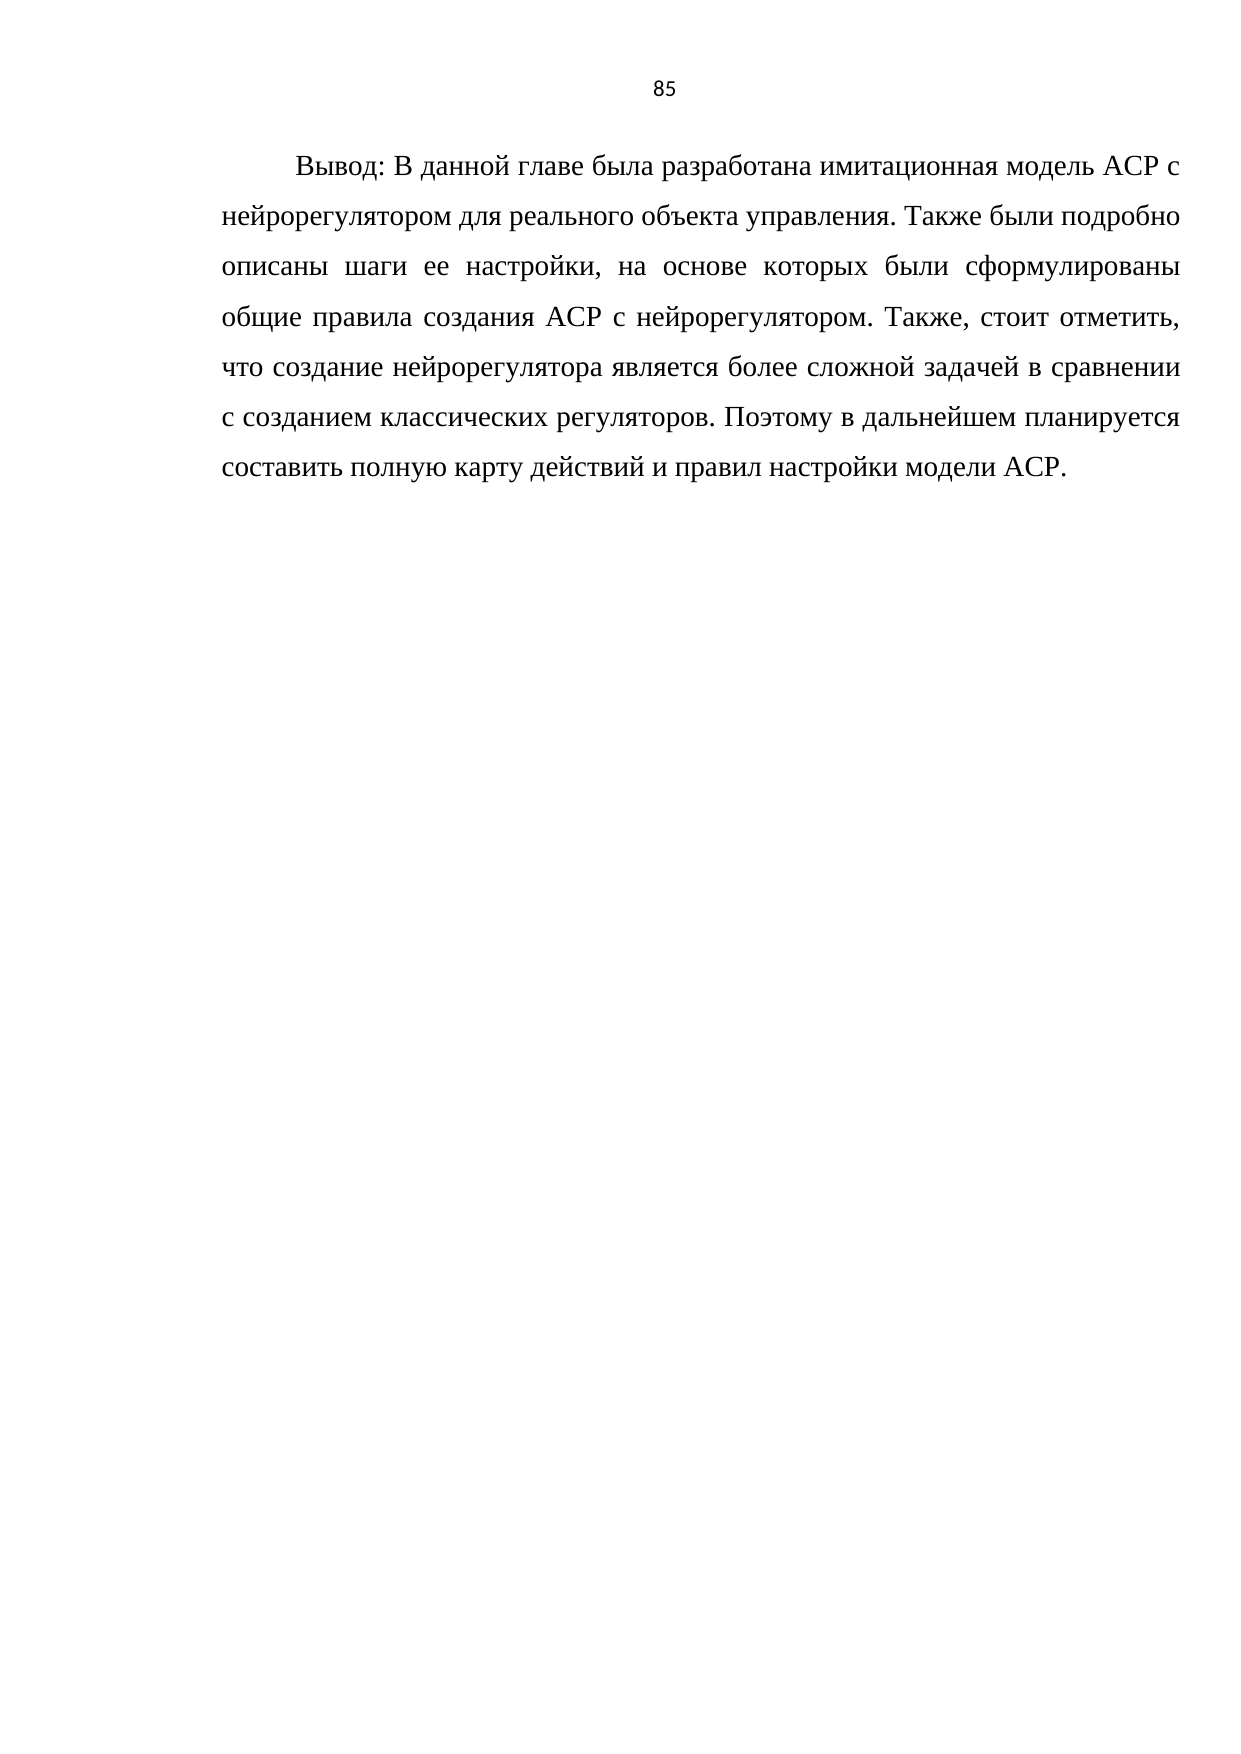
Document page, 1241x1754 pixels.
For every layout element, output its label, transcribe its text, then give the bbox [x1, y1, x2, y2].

text Вывод: В данной главе была разработана имитационная модель АСР с нейрорегулятором для реального объекта управления. Также были подробно описаны шаги ее настройки, на основе которых были сформулированы общие правила создания АСР с нейрорегулятором. Также, стоит отметить, что создание нейрорегулятора является более сложной задачей в сравнении с созданием классических регуляторов. Поэтому в дальнейшем планируется составить полную карту действий и правил настройки модели АСР. [221, 148, 1181, 483]
